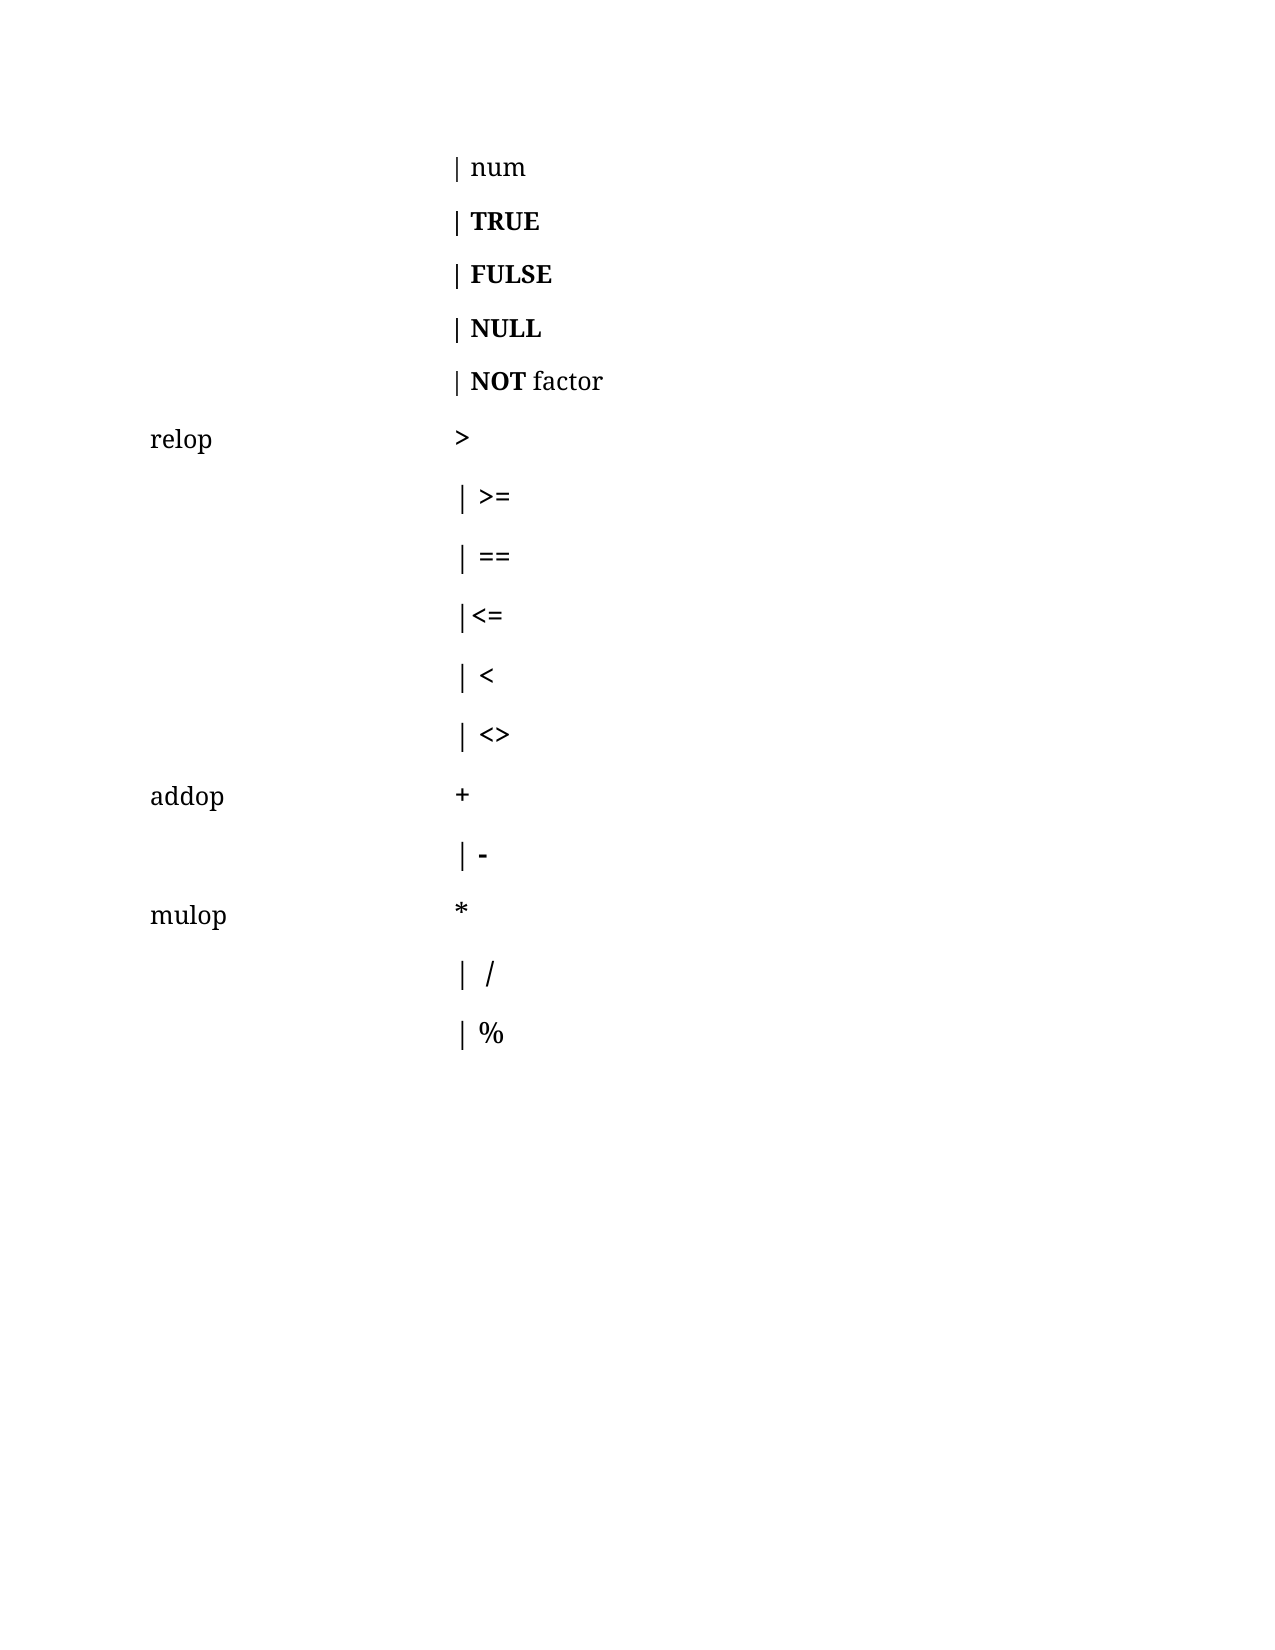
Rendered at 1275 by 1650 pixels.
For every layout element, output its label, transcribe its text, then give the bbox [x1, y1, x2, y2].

text | - [150, 833, 1125, 873]
text | <> [150, 714, 1125, 754]
text | NOT factor [150, 364, 1125, 398]
text | % [150, 1012, 1125, 1052]
text | == [150, 536, 1125, 576]
text | < [150, 655, 1125, 695]
text | num [150, 150, 1125, 184]
text mulop * [150, 893, 1125, 933]
text | / [150, 952, 1125, 992]
text | TRUE [150, 203, 1125, 237]
text | NULL [150, 310, 1125, 344]
text relop > [150, 417, 1125, 457]
text | FULSE [150, 257, 1125, 291]
text addop + [150, 774, 1125, 814]
text |<= [150, 596, 1125, 635]
text | >= [150, 477, 1125, 516]
